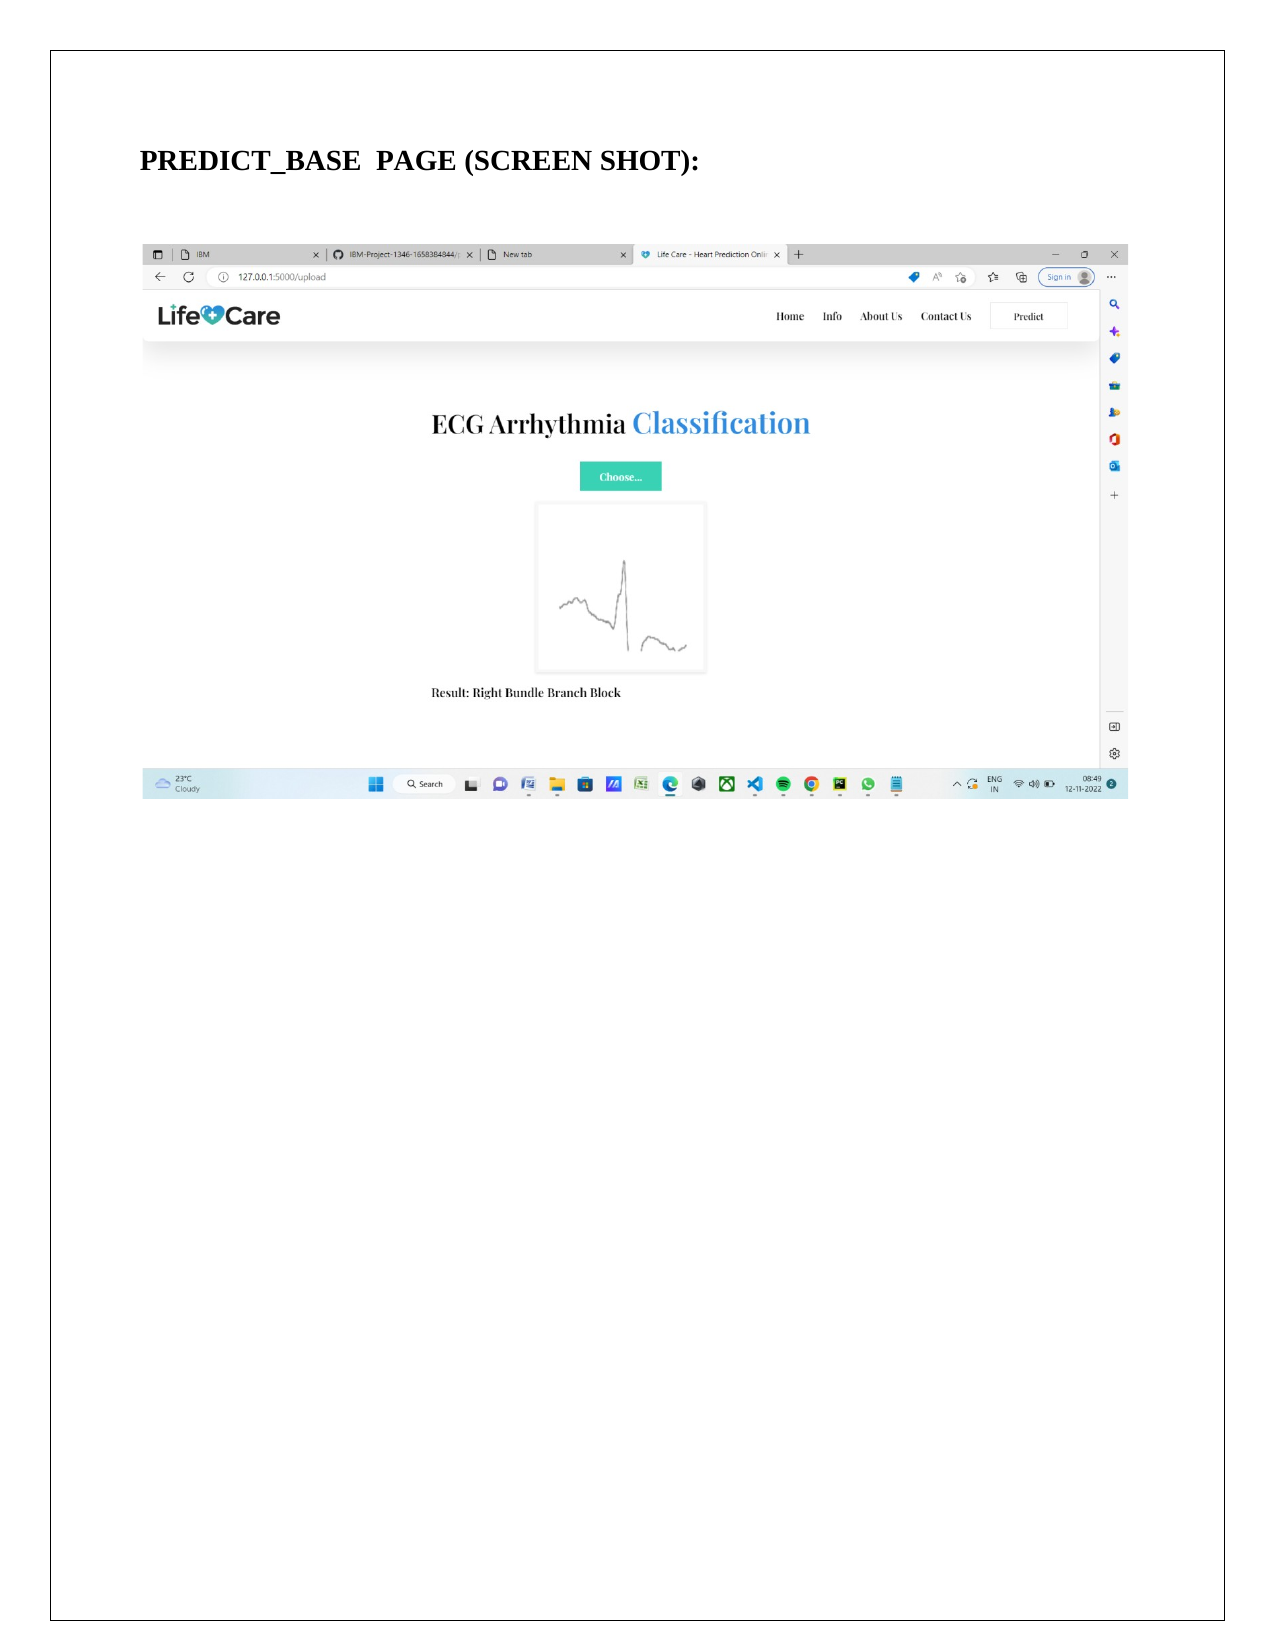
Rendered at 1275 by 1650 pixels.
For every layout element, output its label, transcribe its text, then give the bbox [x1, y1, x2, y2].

text PREDICT_BASE PAGE (SCREEN SHOT): [139, 143, 1208, 177]
picture [142, 244, 1129, 799]
